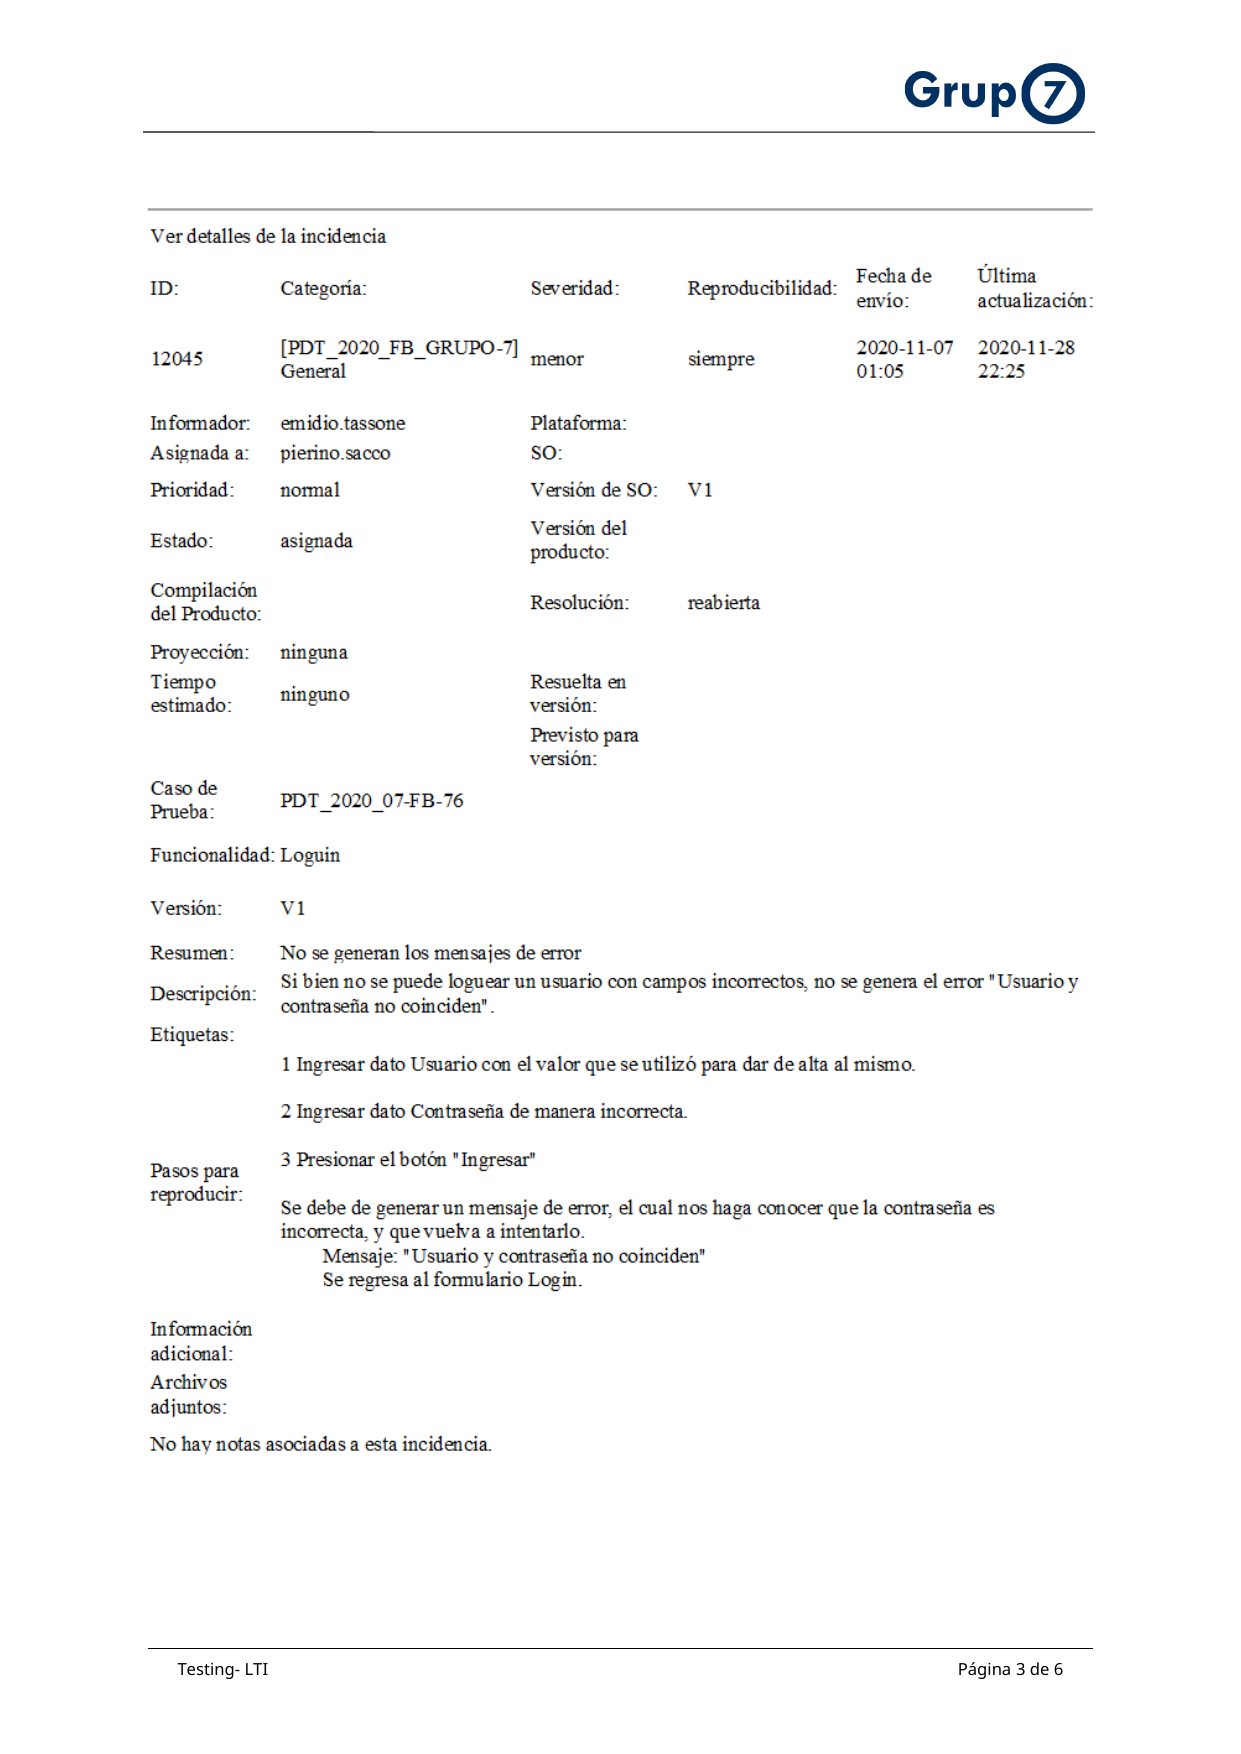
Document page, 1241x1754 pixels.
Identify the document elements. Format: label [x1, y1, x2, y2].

picture [147, 191, 1093, 1483]
picture [840, 52, 1144, 135]
